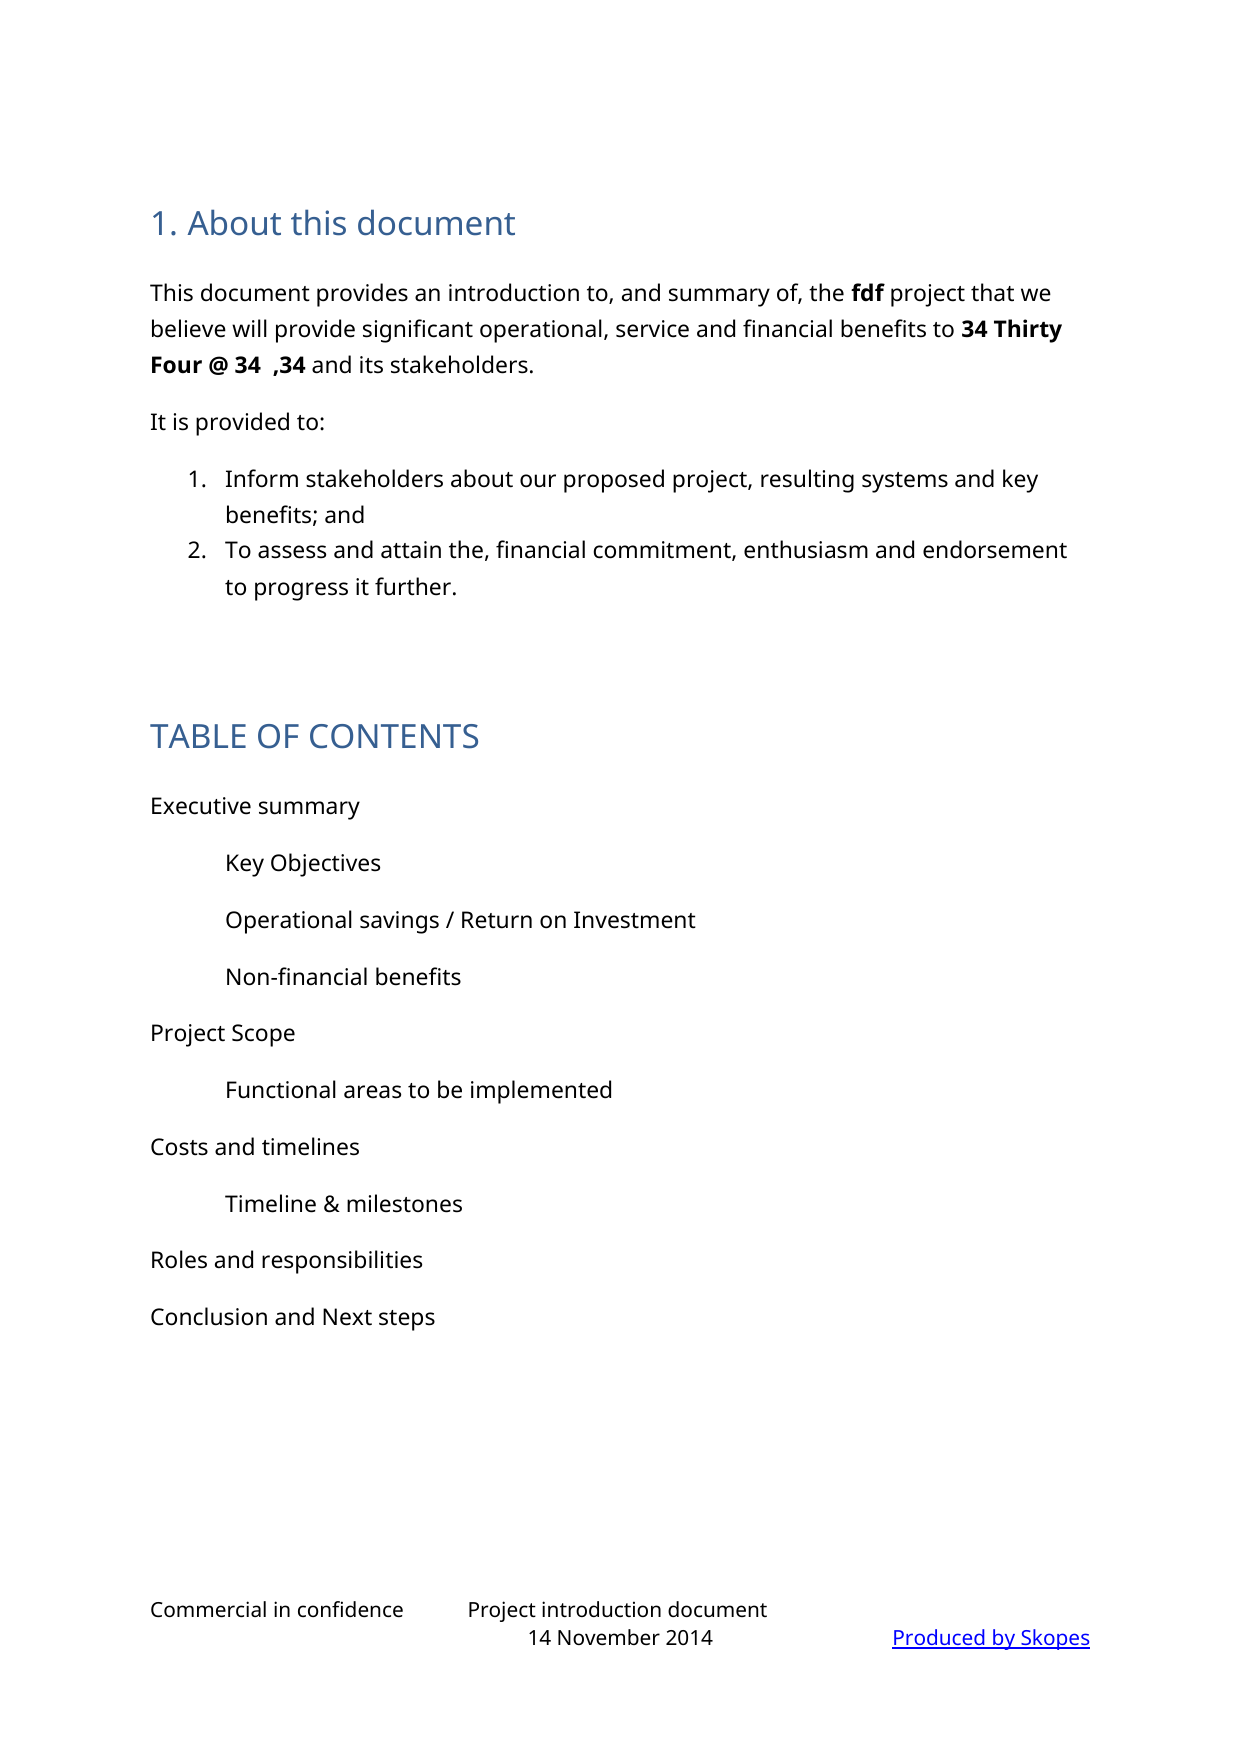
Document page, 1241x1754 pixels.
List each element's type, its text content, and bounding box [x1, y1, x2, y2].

text Key Objectives [225, 847, 1090, 878]
text Non-financial benefits [225, 961, 1090, 992]
text Costs and timelines [150, 1131, 1090, 1162]
text Roles and responsibilities [150, 1244, 1090, 1276]
text Project Scope [150, 1017, 1090, 1049]
text It is provided to: [150, 406, 1090, 437]
text Operational savings / Return on Investment [225, 904, 1090, 935]
text Timeline & milestones [225, 1188, 1090, 1219]
text Executive summary [150, 790, 1090, 822]
subtitle About this document [150, 200, 1090, 245]
subtitle TABLE OF CONTENTS [150, 713, 1090, 758]
list Inform stakeholders about our proposed project, resulting systems and key benefits; and [187, 463, 1090, 530]
list To assess and attain the, financial commitment, enthusiasm and endorsement to progress it further. [187, 534, 1090, 602]
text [150, 1301, 1090, 1332]
text Functional areas to be implemented [225, 1074, 1090, 1105]
text This document provides an introduction to, and summary of, the fdf project that we believe will provide significant operational, service and financial benefits to 34 Thirty Four @ 34 ,34 and its stakeholders. [150, 277, 1090, 380]
